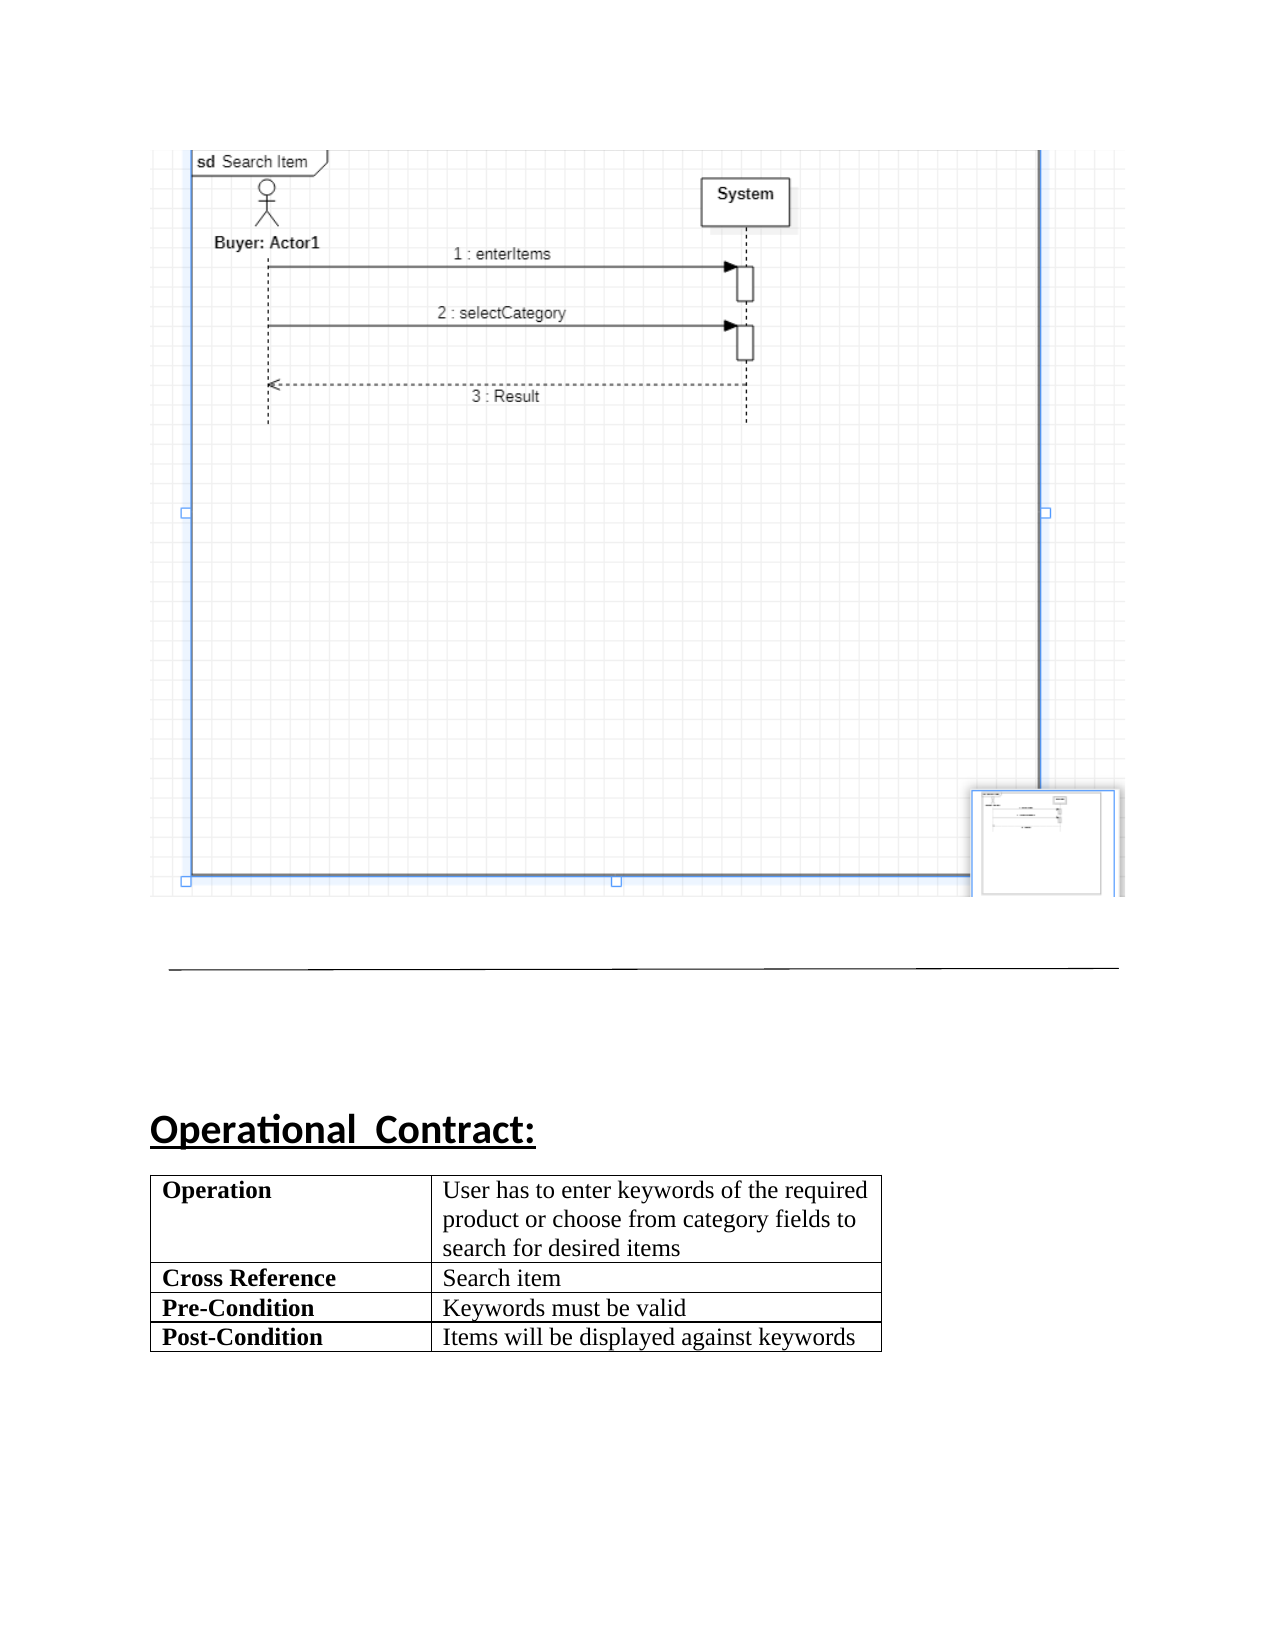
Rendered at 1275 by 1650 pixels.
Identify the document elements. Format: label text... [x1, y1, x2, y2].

table_cell Pre-Condition [151, 1293, 431, 1321]
table_header Operation [151, 1176, 431, 1262]
table_header User has to enter keywords of the required product or choose from category fields to search for desired items [432, 1176, 881, 1262]
picture [150, 150, 1125, 897]
table_cell Items will be displayed against keywords [432, 1323, 881, 1351]
table_cell Keywords must be valid [432, 1293, 881, 1321]
table_cell Cross Reference [151, 1263, 431, 1292]
table_cell Post-Condition [151, 1323, 431, 1351]
text Operational Contract: [150, 1103, 1125, 1154]
table_cell Search item [432, 1263, 881, 1292]
